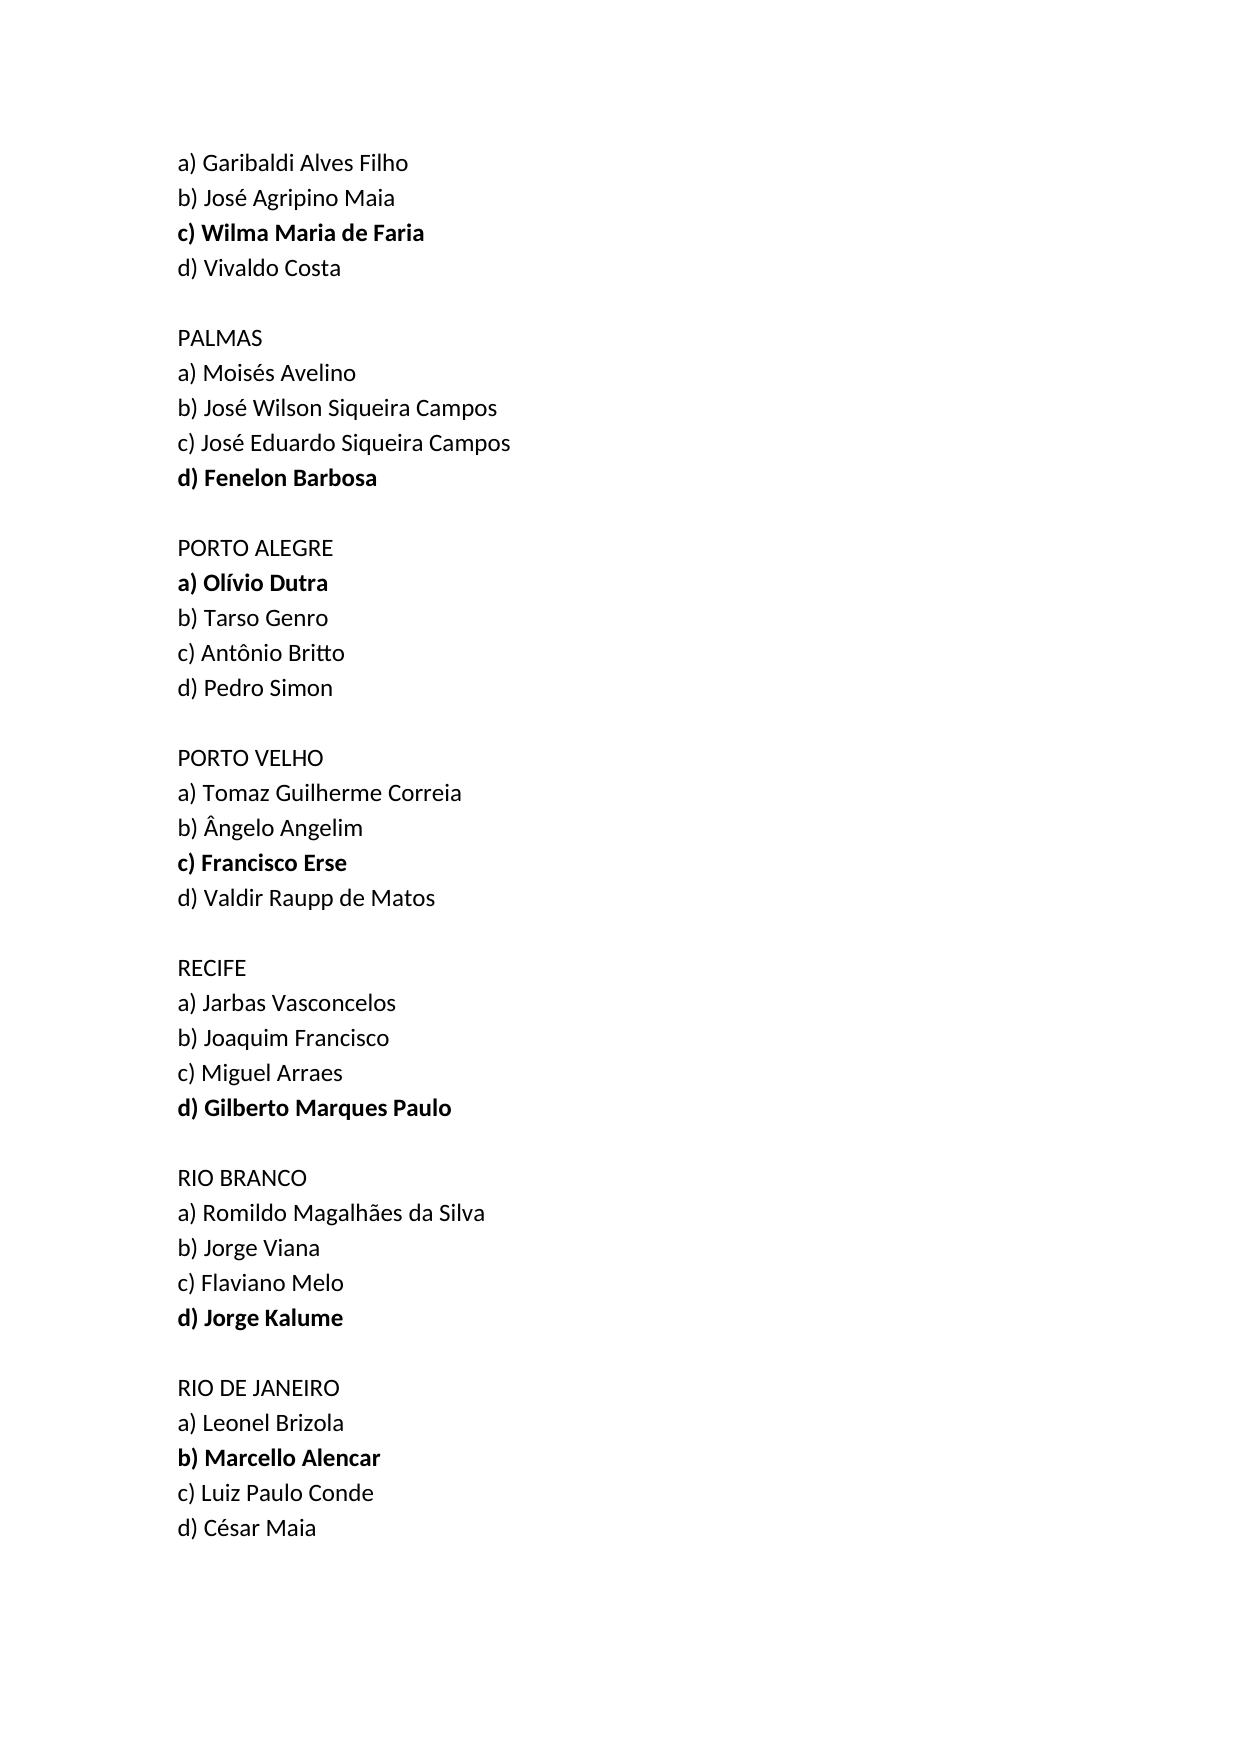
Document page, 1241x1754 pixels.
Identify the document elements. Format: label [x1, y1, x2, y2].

text [177, 148, 1063, 1578]
